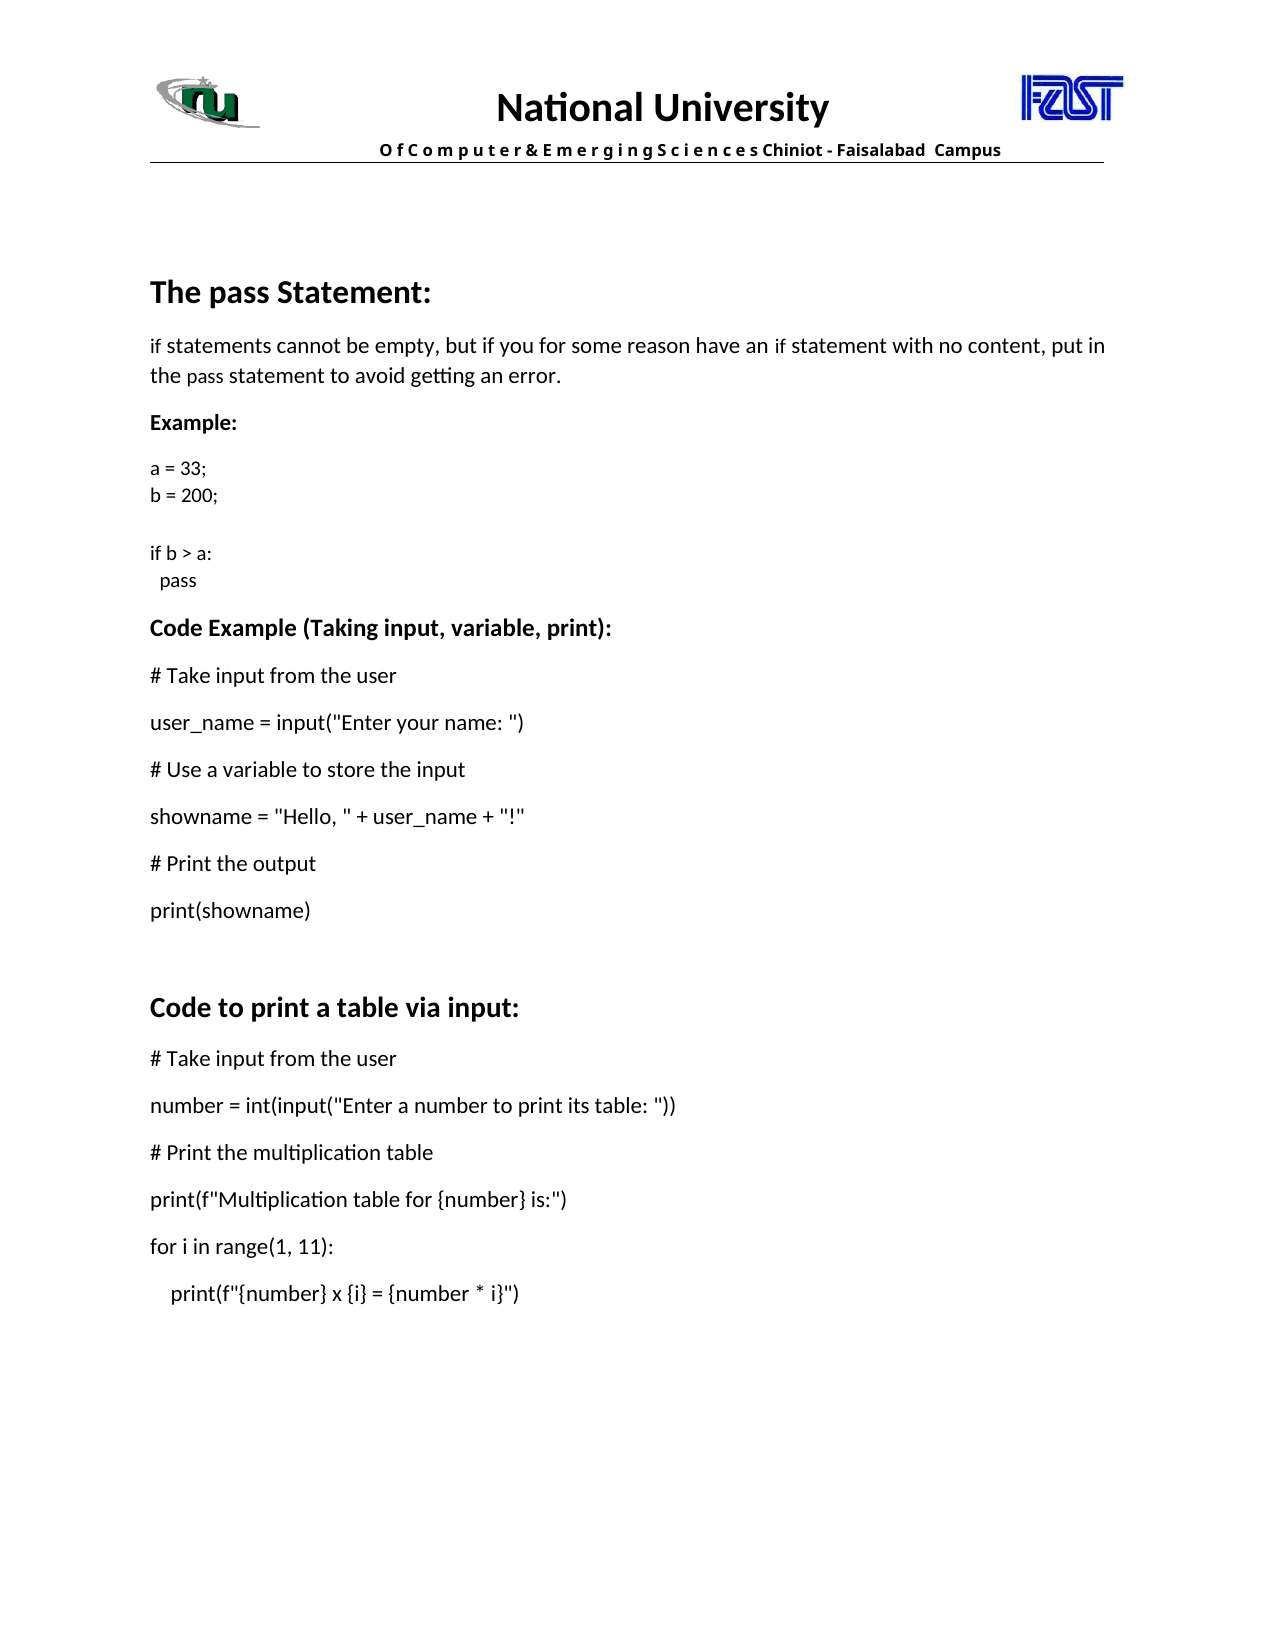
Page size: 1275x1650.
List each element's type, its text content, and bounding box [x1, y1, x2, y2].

text Code Example (Taking input, variable, print): [150, 612, 1125, 642]
picture [156, 75, 260, 128]
text if statements cannot be empty, but if you for some reason have an if statement with no content, put in the pass statement to avoid getting an error. [150, 331, 1125, 389]
text print(f"{number} x {i} = {number * i}") [150, 1279, 1125, 1307]
text Code to print a table via input: [150, 989, 1125, 1025]
text for i in range(1, 11): [150, 1232, 1125, 1260]
text The pass Statement: [150, 271, 1125, 311]
text # Take input from the user [150, 1044, 1125, 1073]
text number = int(input("Enter a number to print its table: ")) [150, 1091, 1125, 1119]
text # Use a variable to store the input [150, 755, 1125, 783]
text user_name = input("Enter your name: ") [150, 708, 1125, 736]
text a = 33; b = 200; if b > a: pass [150, 455, 1125, 593]
text Example: [150, 408, 1125, 436]
text # Print the multiplication table [150, 1138, 1125, 1166]
text # Take input from the user [150, 661, 1125, 689]
text print(showname) [150, 896, 1125, 924]
text print(f"Multiplication table for {number} is:") [150, 1185, 1125, 1213]
picture [1014, 74, 1126, 122]
text # Print the output [150, 849, 1125, 877]
text showname = "Hello, " + user_name + "!" [150, 802, 1125, 830]
